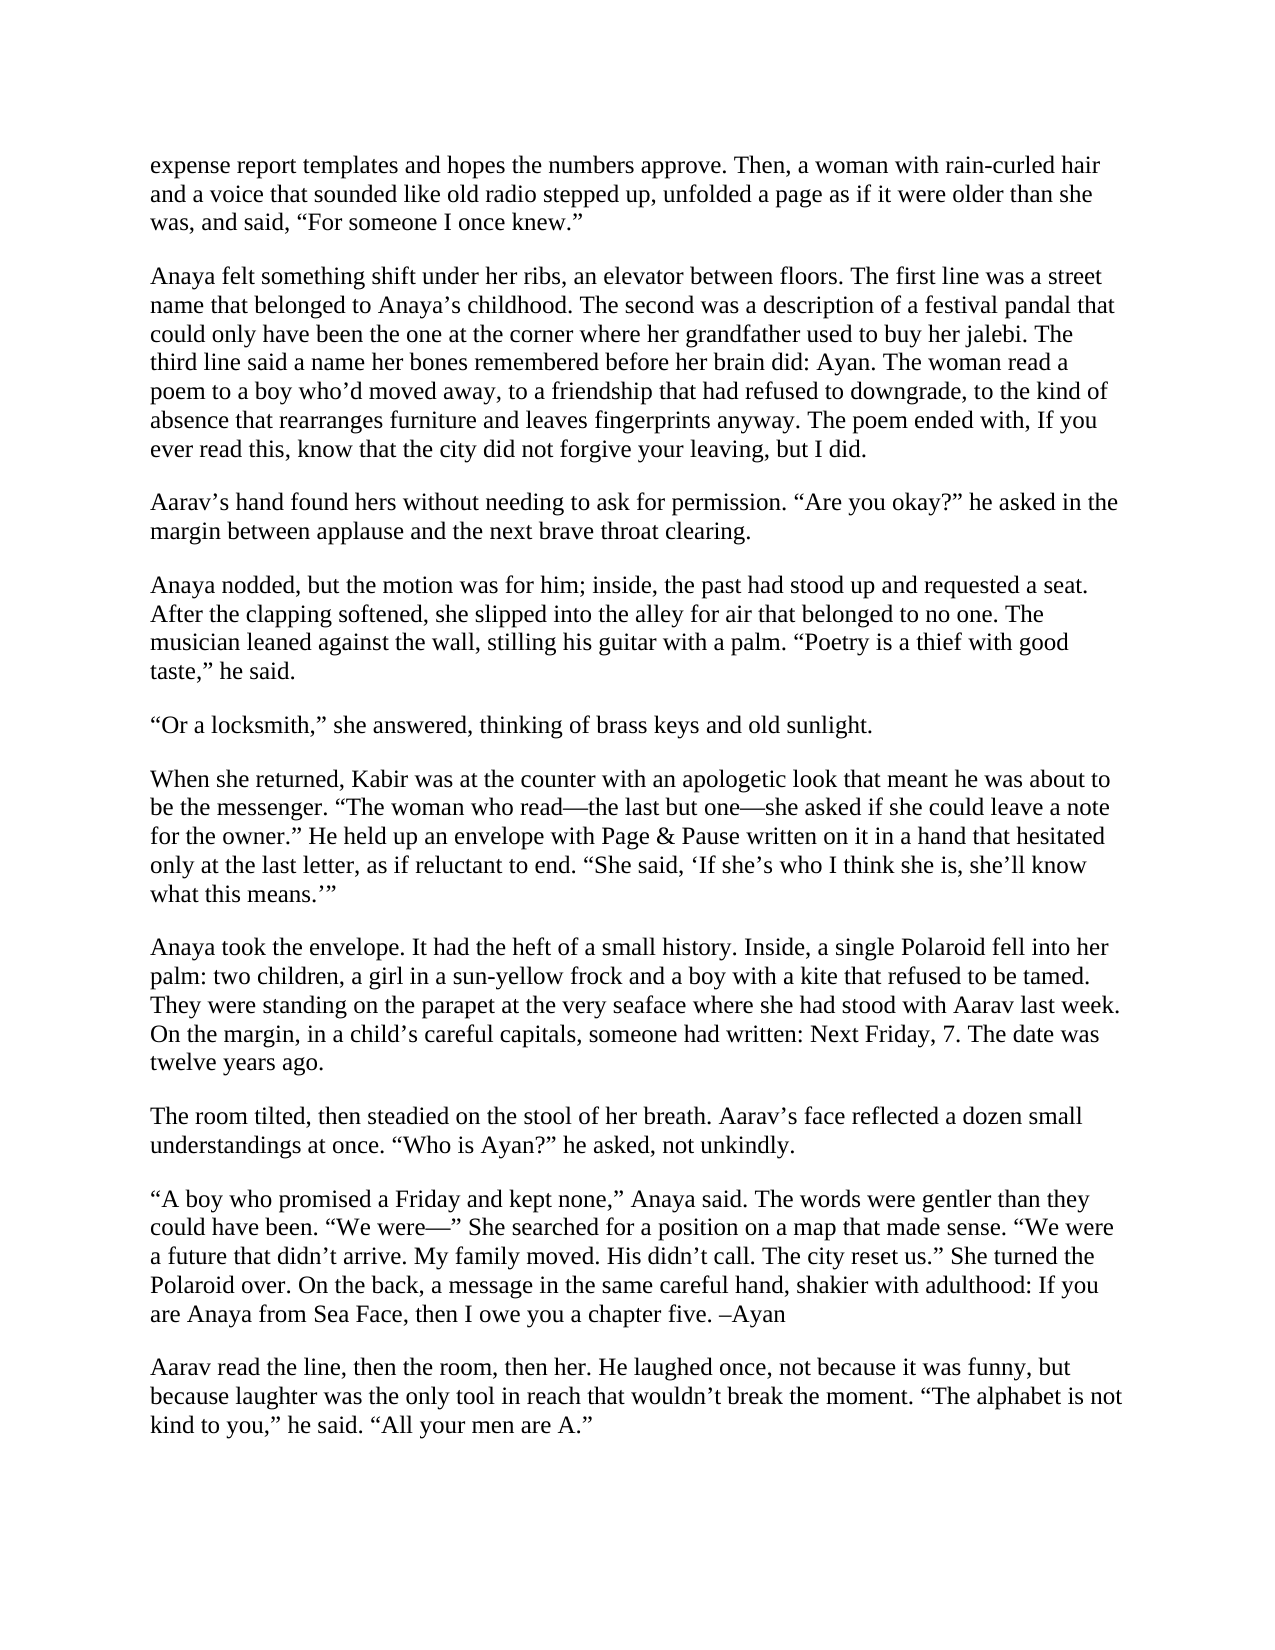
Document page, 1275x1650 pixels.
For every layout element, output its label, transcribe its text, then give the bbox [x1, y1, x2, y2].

text “A boy who promised a Friday and kept none,” Anaya said. The words were gentler than they could have been. “We were—” She searched for a position on a map that made sense. “We were a future that didn’t arrive. My family moved. His didn’t call. The city reset us.” She turned the Polaroid over. On the back, a message in the same careful hand, shakier with adulthood: If you are Anaya from Sea Face, then I owe you a chapter five. –Ayan [150, 1184, 1125, 1327]
text Aarav read the line, then the room, then her. He laughed once, not because it was funny, but because laughter was the only tool in reach that wouldn’t break the moment. “The alphabet is not kind to you,” he said. “All your men are A.” [150, 1352, 1125, 1439]
text Aarav’s hand found hers without needing to ask for permission. “Are you okay?” he asked in the margin between applause and the next brave throat clearing. [150, 487, 1125, 545]
text Anaya felt something shift under her ribs, an elevator between floors. The first line was a street name that belonged to Anaya’s childhood. The second was a description of a festival pandal that could only have been the one at the corner where her grandfather used to buy her jalebi. The third line said a name her bones remembered before her brain did: Ayan. The woman read a poem to a boy who’d moved away, to a friendship that had refused to downgrade, to the kind of absence that rearranges furniture and leaves fingerprints anyway. The poem ended with, If you ever read this, know that the city did not forgive your leaving, but I did. [150, 261, 1125, 462]
text The room tilted, then steadied on the stool of her breath. Aarav’s face reflected a dozen small understandings at once. “Who is Ayan?” he asked, not unkindly. [150, 1101, 1125, 1159]
text When she returned, Kabir was at the counter with an apologetic look that meant he was about to be the messenger. “The woman who read—the last but one—she asked if she could leave a note for the owner.” He held up an envelope with Page & Pause written on it in a hand that hesitated only at the last letter, as if reluctant to end. “She said, ‘If she’s who I think she is, she’ll know what this means.’” [150, 764, 1125, 907]
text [150, 150, 1125, 236]
text “Or a locksmith,” she answered, thinking of brass keys and old sunlight. [150, 710, 1125, 739]
text Anaya took the envelope. It had the heft of a small history. Inside, a single Polaroid fell into her palm: two children, a girl in a sun-yellow frock and a boy with a kite that refused to be tamed. They were standing on the parapet at the very seaface where she had stood with Aarav last week. On the margin, in a child’s careful capitals, someone had written: Next Friday, 7. The date was twelve years ago. [150, 932, 1125, 1076]
text Anaya nodded, but the motion was for him; inside, the past had stood up and requested a seat. After the clapping softened, she slipped into the alley for air that belonged to no one. The musician leaned against the wall, stilling his guitar with a palm. “Poetry is a thief with good taste,” he said. [150, 570, 1125, 685]
